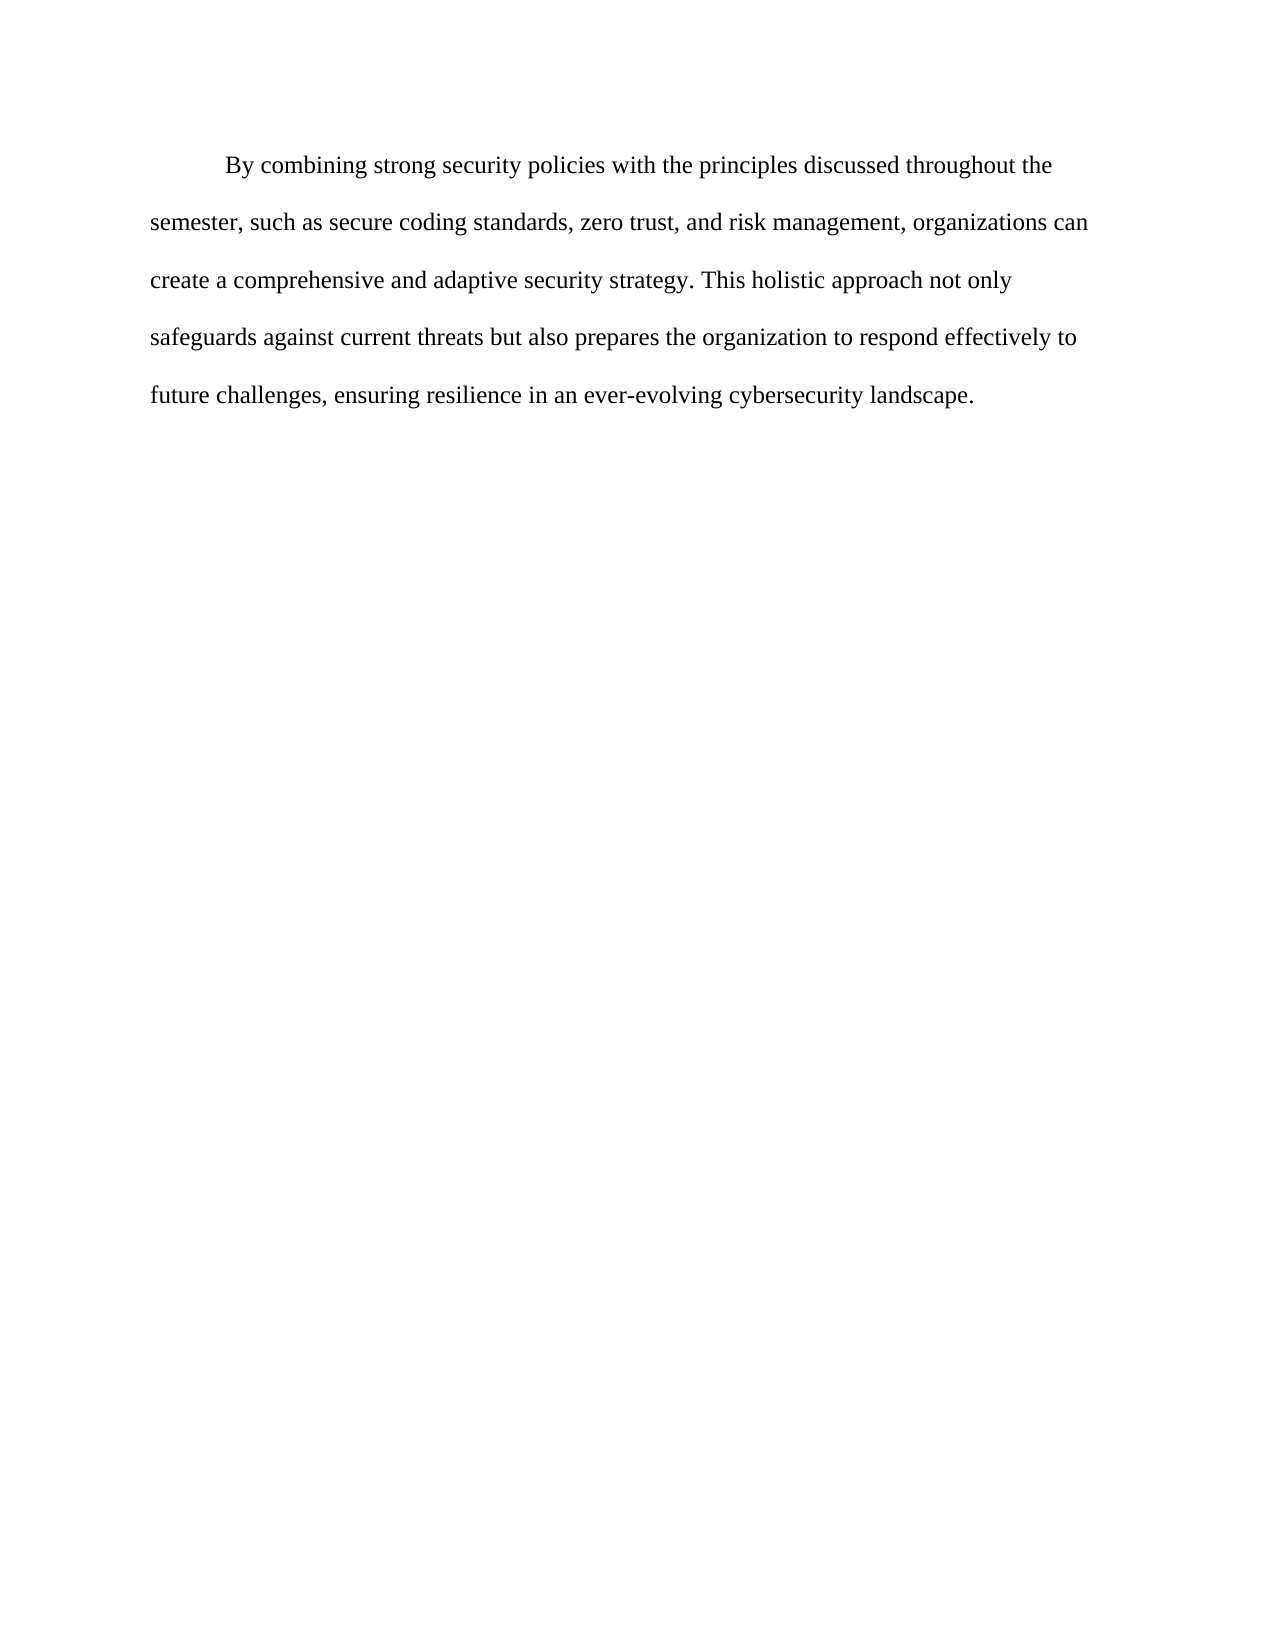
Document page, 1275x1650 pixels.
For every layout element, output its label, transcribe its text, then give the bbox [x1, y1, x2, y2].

text By combining strong security policies with the principles discussed throughout the semester, such as secure coding standards, zero trust, and risk management, organizations can create a comprehensive and adaptive security strategy. This holistic approach not only safeguards against current threats but also prepares the organization to respond effectively to future challenges, ensuring resilience in an ever-evolving cybersecurity landscape. [150, 150, 1125, 409]
